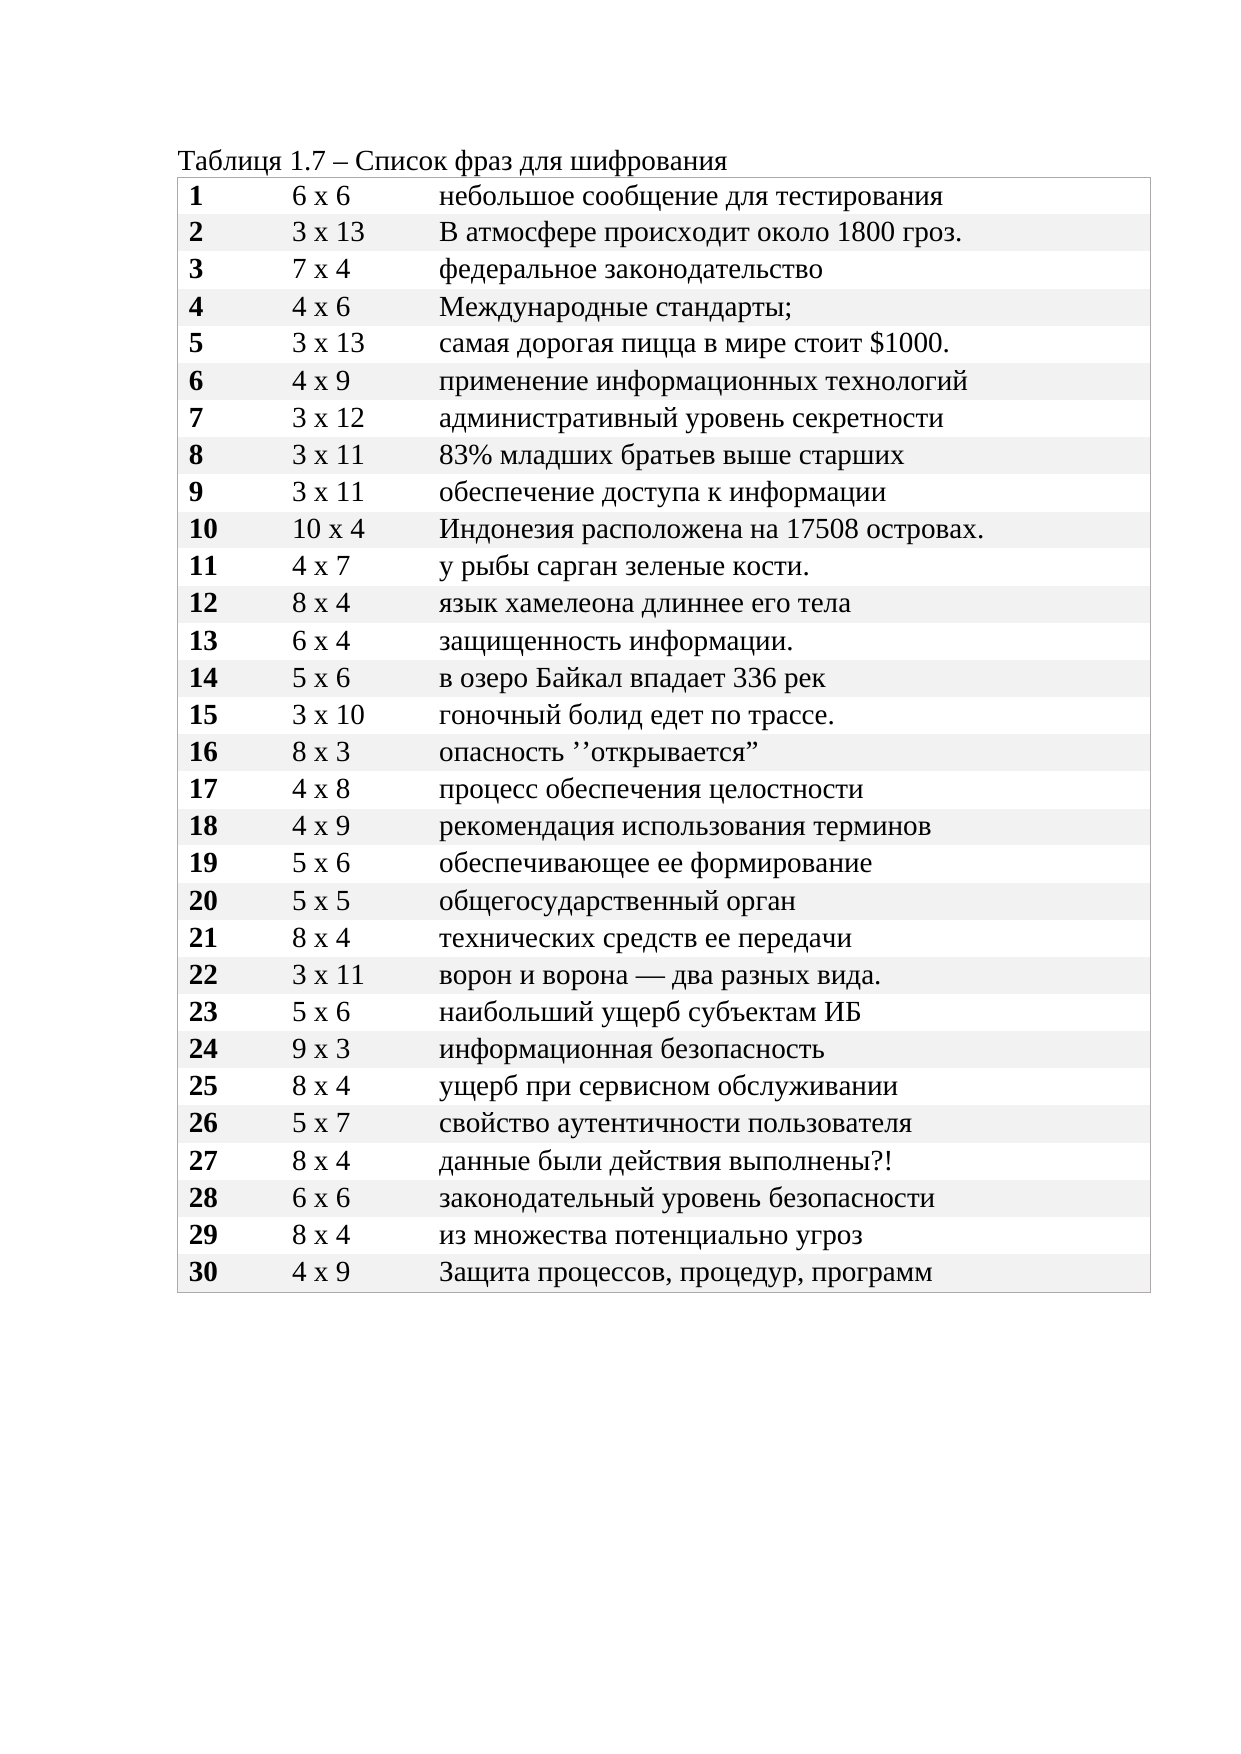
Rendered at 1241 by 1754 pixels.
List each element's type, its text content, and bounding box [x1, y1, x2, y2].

table_cell язык хамелеона длиннее его тела [428, 586, 1150, 623]
table_cell 21 [178, 920, 281, 957]
table_cell 24 [178, 1031, 281, 1068]
table_cell защищенность информации. [428, 623, 1150, 660]
table_cell самая дорогая пицца в мире стоит $1000. [428, 326, 1150, 363]
table_cell 11 [178, 549, 281, 586]
table_cell общегосударственный орган [428, 883, 1150, 920]
table_cell 5 х 7 [281, 1105, 428, 1143]
table_cell 8 х 4 [281, 1217, 428, 1254]
table_cell В атмосфере происходит около 1800 гроз. [428, 214, 1150, 251]
table_cell 27 [178, 1143, 281, 1180]
table_cell 5 [178, 326, 281, 363]
table_cell опасность ’’открывается” [428, 734, 1150, 771]
table_cell 5 х 6 [281, 660, 428, 697]
table_header 6 х 6 [281, 178, 428, 214]
table_cell 20 [178, 883, 281, 920]
table_cell 8 х 4 [281, 1068, 428, 1105]
table_cell 26 [178, 1105, 281, 1143]
table_cell обеспечивающее ее формирование [428, 845, 1150, 883]
table_cell гоночный болид едет по трассе. [428, 697, 1150, 734]
table_cell 12 [178, 586, 281, 623]
table_cell 5 х 6 [281, 845, 428, 883]
table_cell в озеро Байкал впадает 336 рек [428, 660, 1150, 697]
table_cell 3 [178, 251, 281, 289]
table_cell 10 [178, 512, 281, 548]
table_cell процесс обеспечения целостности [428, 771, 1150, 808]
table_cell административный уровень секретности [428, 400, 1150, 437]
table_cell технических средств ее передачи [428, 920, 1150, 957]
table_cell 9 [178, 474, 281, 512]
table_cell 2 [178, 214, 281, 251]
table_cell 4 [178, 289, 281, 326]
table_cell 10 х 4 [281, 512, 428, 548]
table_cell Защита процессов, процедур, программ [428, 1254, 1150, 1292]
table_cell 7 [178, 400, 281, 437]
table_cell 4 х 9 [281, 363, 428, 400]
table_cell 19 [178, 845, 281, 883]
table_cell 13 [178, 623, 281, 660]
table_cell 4 х 6 [281, 289, 428, 326]
table_cell 9 х 3 [281, 1031, 428, 1068]
table_cell 6 [178, 363, 281, 400]
table_cell Индонезия расположена на 17508 островах. [428, 512, 1150, 548]
table_cell законодательный уровень безопасности [428, 1180, 1150, 1217]
table_cell 30 [178, 1254, 281, 1292]
table_cell 3 х 10 [281, 697, 428, 734]
table_cell наибольший ущерб субъектам ИБ [428, 994, 1150, 1031]
table_cell 23 [178, 994, 281, 1031]
table_header 1 [178, 178, 281, 214]
table_cell применение информационных технологий [428, 363, 1150, 400]
table_cell 3 х 11 [281, 474, 428, 512]
table_cell свойство аутентичности пользователя [428, 1105, 1150, 1143]
table_header небольшое сообщение для тестирования [428, 178, 1150, 214]
table_cell федеральное законодательство [428, 251, 1150, 289]
table_cell ущерб при сервисном обслуживании [428, 1068, 1150, 1105]
table_cell 8 х 4 [281, 1143, 428, 1180]
table_cell 5 х 6 [281, 994, 428, 1031]
table_cell 18 [178, 809, 281, 845]
table_cell 3 х 12 [281, 400, 428, 437]
table_cell 5 х 5 [281, 883, 428, 920]
table_cell у рыбы сарган зеленые кости. [428, 549, 1150, 586]
table_cell ворон и ворона — два разных вида. [428, 957, 1150, 994]
table_cell Международные стандарты; [428, 289, 1150, 326]
table_cell 6 х 6 [281, 1180, 428, 1217]
table_cell 8 [178, 437, 281, 474]
table_cell 8 х 4 [281, 920, 428, 957]
table_cell 8 х 4 [281, 586, 428, 623]
table_cell 14 [178, 660, 281, 697]
table_cell 15 [178, 697, 281, 734]
table_cell 6 х 4 [281, 623, 428, 660]
table_cell 22 [178, 957, 281, 994]
table_cell данные были действия выполнены?! [428, 1143, 1150, 1180]
table_cell 3 х 11 [281, 437, 428, 474]
text Таблиця . – [177, 143, 1152, 177]
table_cell 16 [178, 734, 281, 771]
table_cell 25 [178, 1068, 281, 1105]
table_cell 83% младших братьев выше старших [428, 437, 1150, 474]
table_cell рекомендация использования терминов [428, 809, 1150, 845]
table_cell обеспечение доступа к информации [428, 474, 1150, 512]
table_cell из множества потенциально угроз [428, 1217, 1150, 1254]
table_cell 8 х 3 [281, 734, 428, 771]
table_cell 4 х 8 [281, 771, 428, 808]
table_cell 17 [178, 771, 281, 808]
table_cell 4 х 9 [281, 1254, 428, 1292]
table_cell 28 [178, 1180, 281, 1217]
table_cell 3 х 11 [281, 957, 428, 994]
table_cell информационная безопасность [428, 1031, 1150, 1068]
table_cell 29 [178, 1217, 281, 1254]
table_cell 4 х 9 [281, 809, 428, 845]
table_cell 7 х 4 [281, 251, 428, 289]
table_cell 3 х 13 [281, 326, 428, 363]
table_cell 4 х 7 [281, 549, 428, 586]
table_cell 3 х 13 [281, 214, 428, 251]
